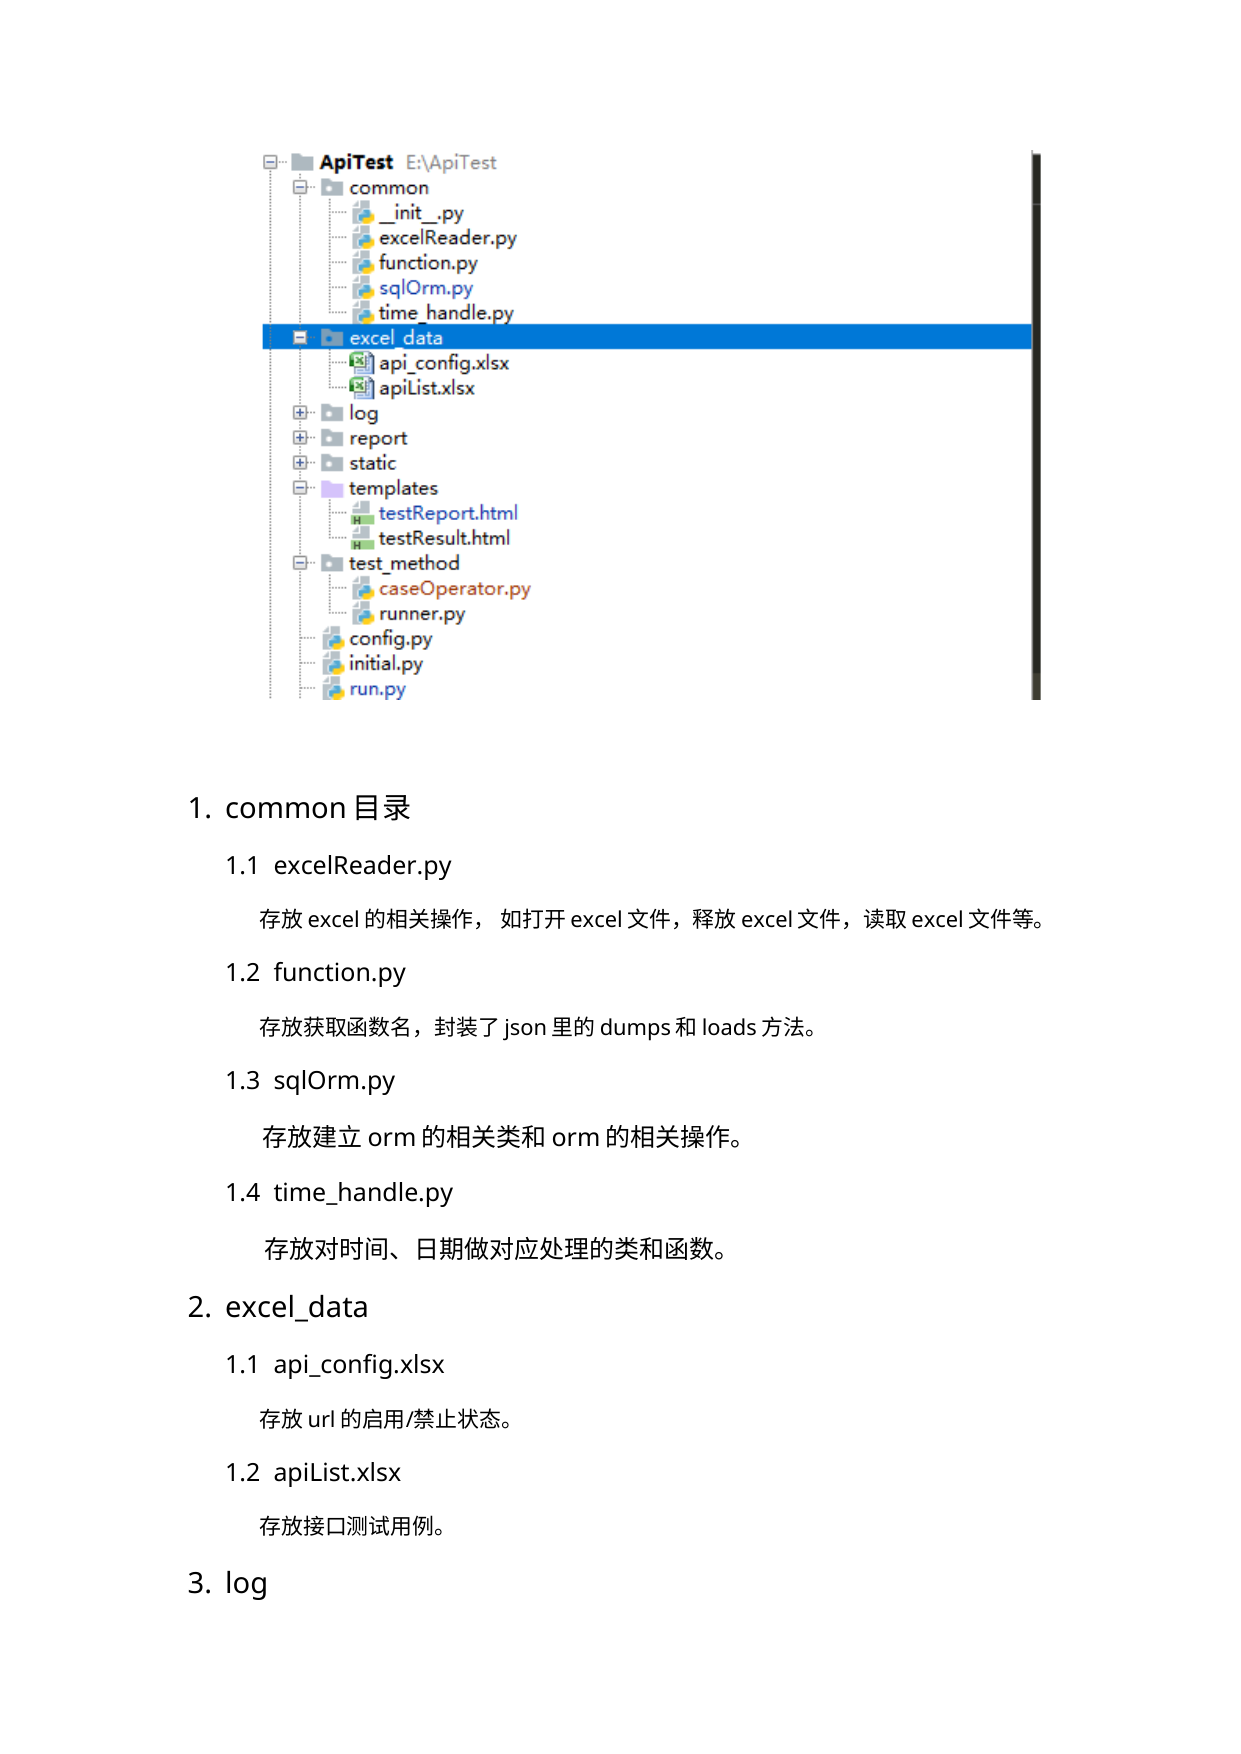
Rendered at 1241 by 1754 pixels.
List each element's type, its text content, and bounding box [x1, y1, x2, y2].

list 存放获取函数名，封装了json里的dumps和loads方法。 [225, 1010, 1053, 1042]
list 1.1 excelReader.py [225, 847, 1053, 882]
list 存放接口测试用例。 [225, 1509, 1053, 1541]
list common目录 [187, 784, 1053, 827]
list 1.2 apiList.xlsx [225, 1454, 1053, 1488]
list log [187, 1562, 1053, 1602]
list 存放对时间、日期做对应处理的类和函数。 [225, 1229, 1053, 1266]
list 存放建立orm的相关类和orm的相关操作。 [225, 1117, 1053, 1154]
list 1.3 sqlOrm.py [225, 1062, 1053, 1097]
list 1.2 function.py [225, 955, 1053, 989]
list excel_data [187, 1286, 1053, 1326]
list 存放excel的相关操作， 如打开excel文件，释放excel文件，读取excel文件等。 [225, 902, 1053, 934]
picture [262, 150, 1041, 700]
list 1.1 api_config.xlsx [225, 1347, 1053, 1381]
list 存放url的启用/禁止状态。 [225, 1402, 1053, 1434]
list 1.4 time_handle.py [225, 1174, 1053, 1208]
